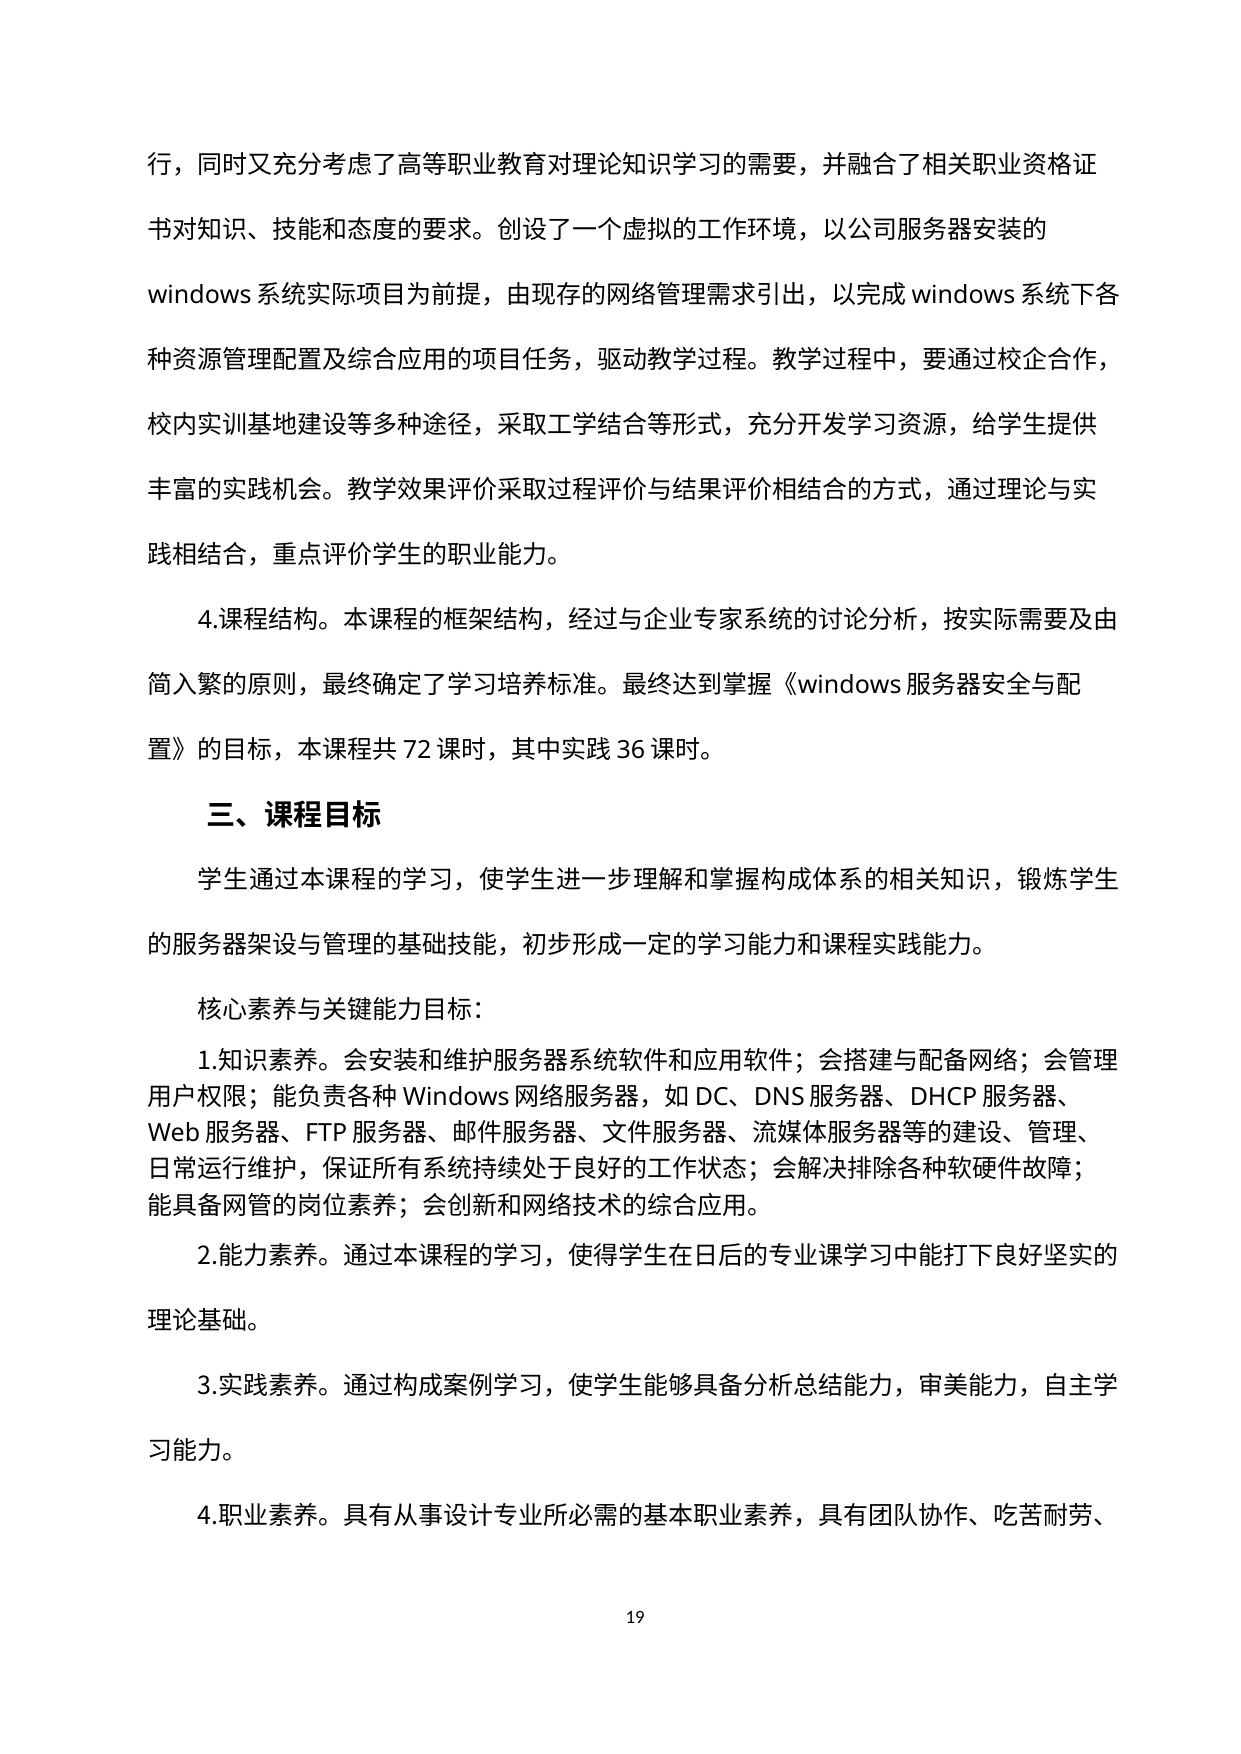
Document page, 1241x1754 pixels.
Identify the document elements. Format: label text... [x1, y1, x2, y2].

text 2.能力素养。通过本课程的学习，使得学生在日后的专业课学习中能打下良好坚实的理论基础。 [148, 1221, 1122, 1351]
text 3.实践素养。通过构成案例学习，使学生能够具备分析总结能力，审美能力，自主学习能力。 [148, 1351, 1122, 1481]
text 4.课程结构。本课程的框架结构，经过与企业专家系统的讨论分析，按实际需要及由简入繁的原则，最终确定了学习培养标准。最终达到掌握《windows服务器安全与配置》的目标，本课程共72课时，其中实践36课时。 [148, 585, 1122, 780]
text 1.知识素养。会安装和维护服务器系统软件和应用软件；会搭建与配备网络；会管理用户权限；能负责各种Windows网络服务器，如DC、DNS服务器、DHCP服务器、Web服务器、FTP服务器、邮件服务器、文件服务器、流媒体服务器等的建设、管理、日常运行维护，保证所有系统持续处于良好的工作状态；会解决排除各种软硬件故障；能具备网管的岗位素养；会创新和网络技术的综合应用。 [148, 1040, 1122, 1221]
text 核心素养与关键能力目标： [148, 975, 1122, 1040]
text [148, 1481, 1122, 1546]
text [148, 130, 1122, 585]
text 三、课程目标 [148, 780, 1122, 845]
text 学生通过本课程的学习，使学生进一步理解和掌握构成体系的相关知识，锻炼学生的服务器架设与管理的基础技能，初步形成一定的学习能力和课程实践能力。 [148, 845, 1122, 975]
